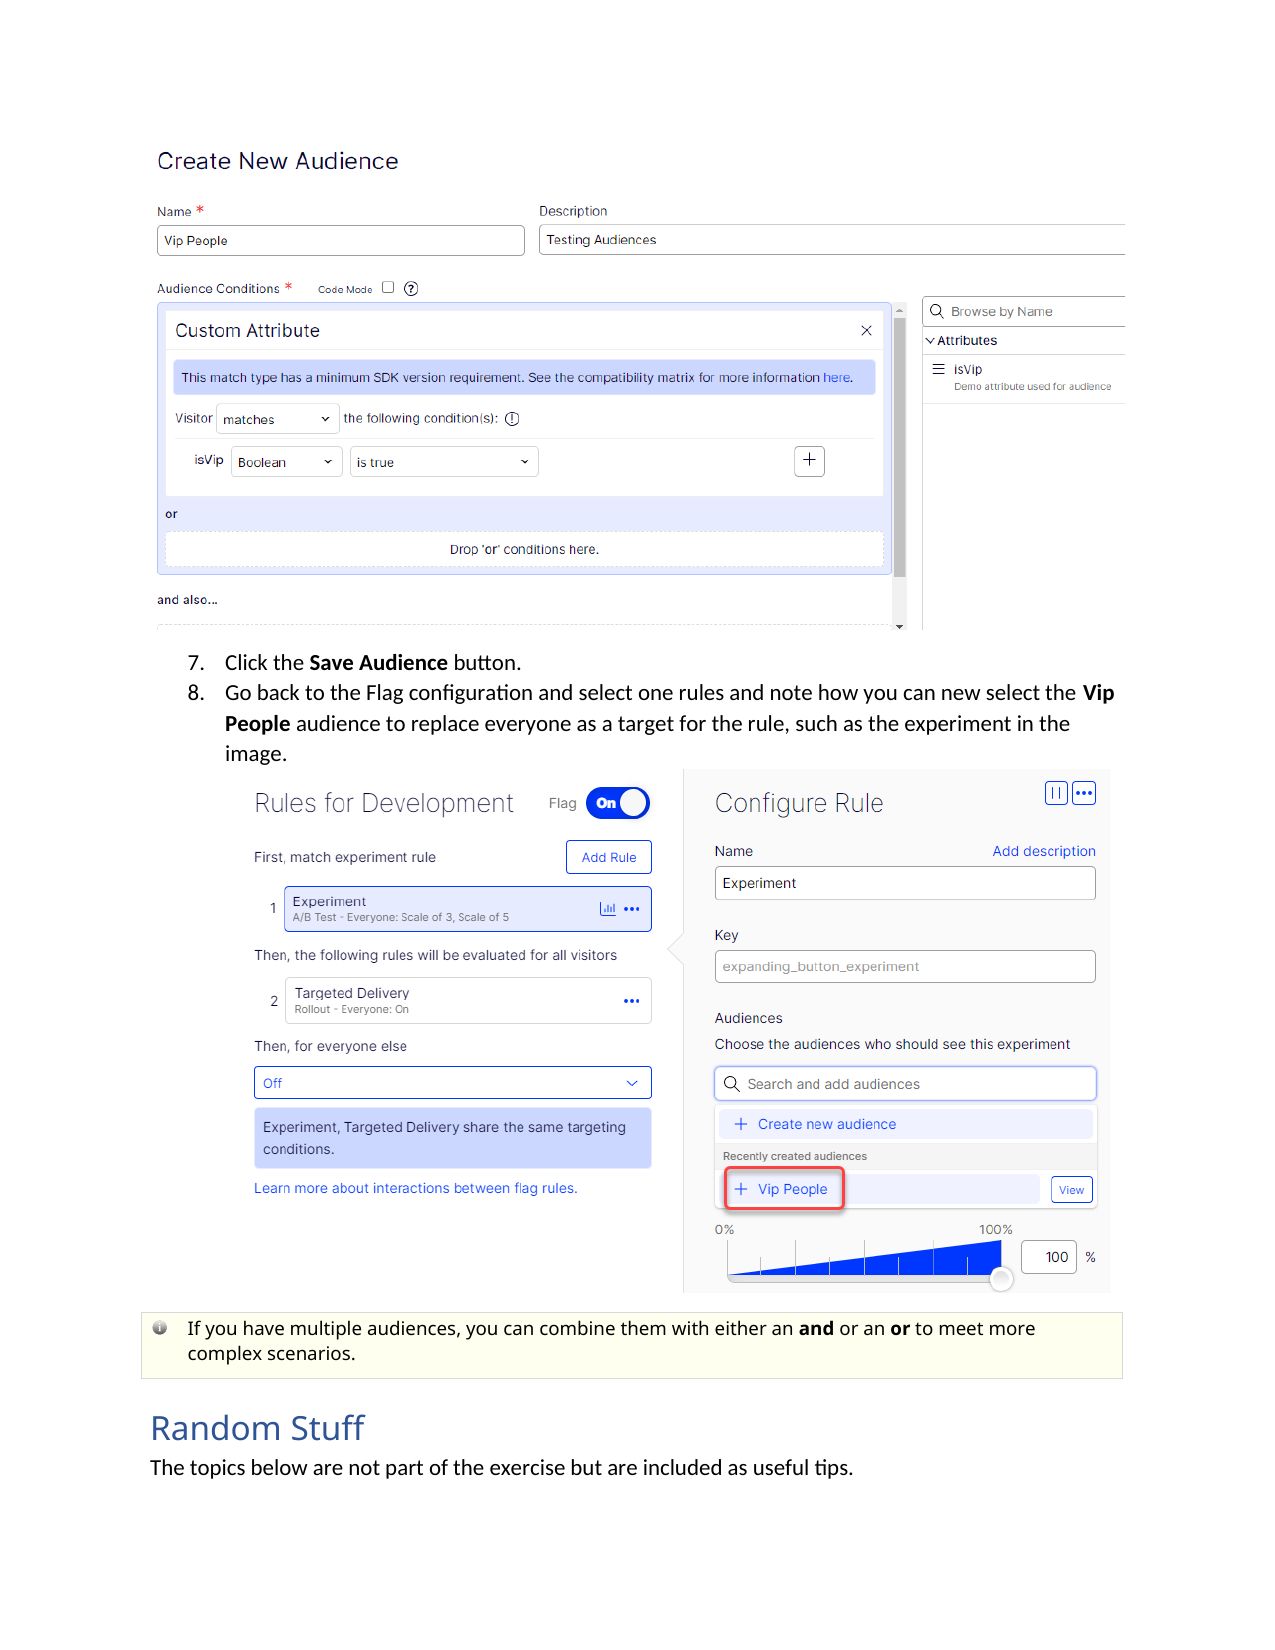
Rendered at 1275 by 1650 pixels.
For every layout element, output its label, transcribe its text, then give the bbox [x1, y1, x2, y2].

text If you have multiple audiences, you can combine them with either an and or an or to meet more complex scenarios. [142, 1313, 1122, 1378]
picture [151, 1318, 168, 1336]
subtitle Random Stuff [150, 1404, 1125, 1450]
list Click the Save Audience button. [187, 648, 1125, 676]
text The topics below are not part of the exercise but are included as useful tips. [150, 1453, 1125, 1482]
picture [225, 769, 1111, 1293]
picture [150, 150, 1125, 630]
